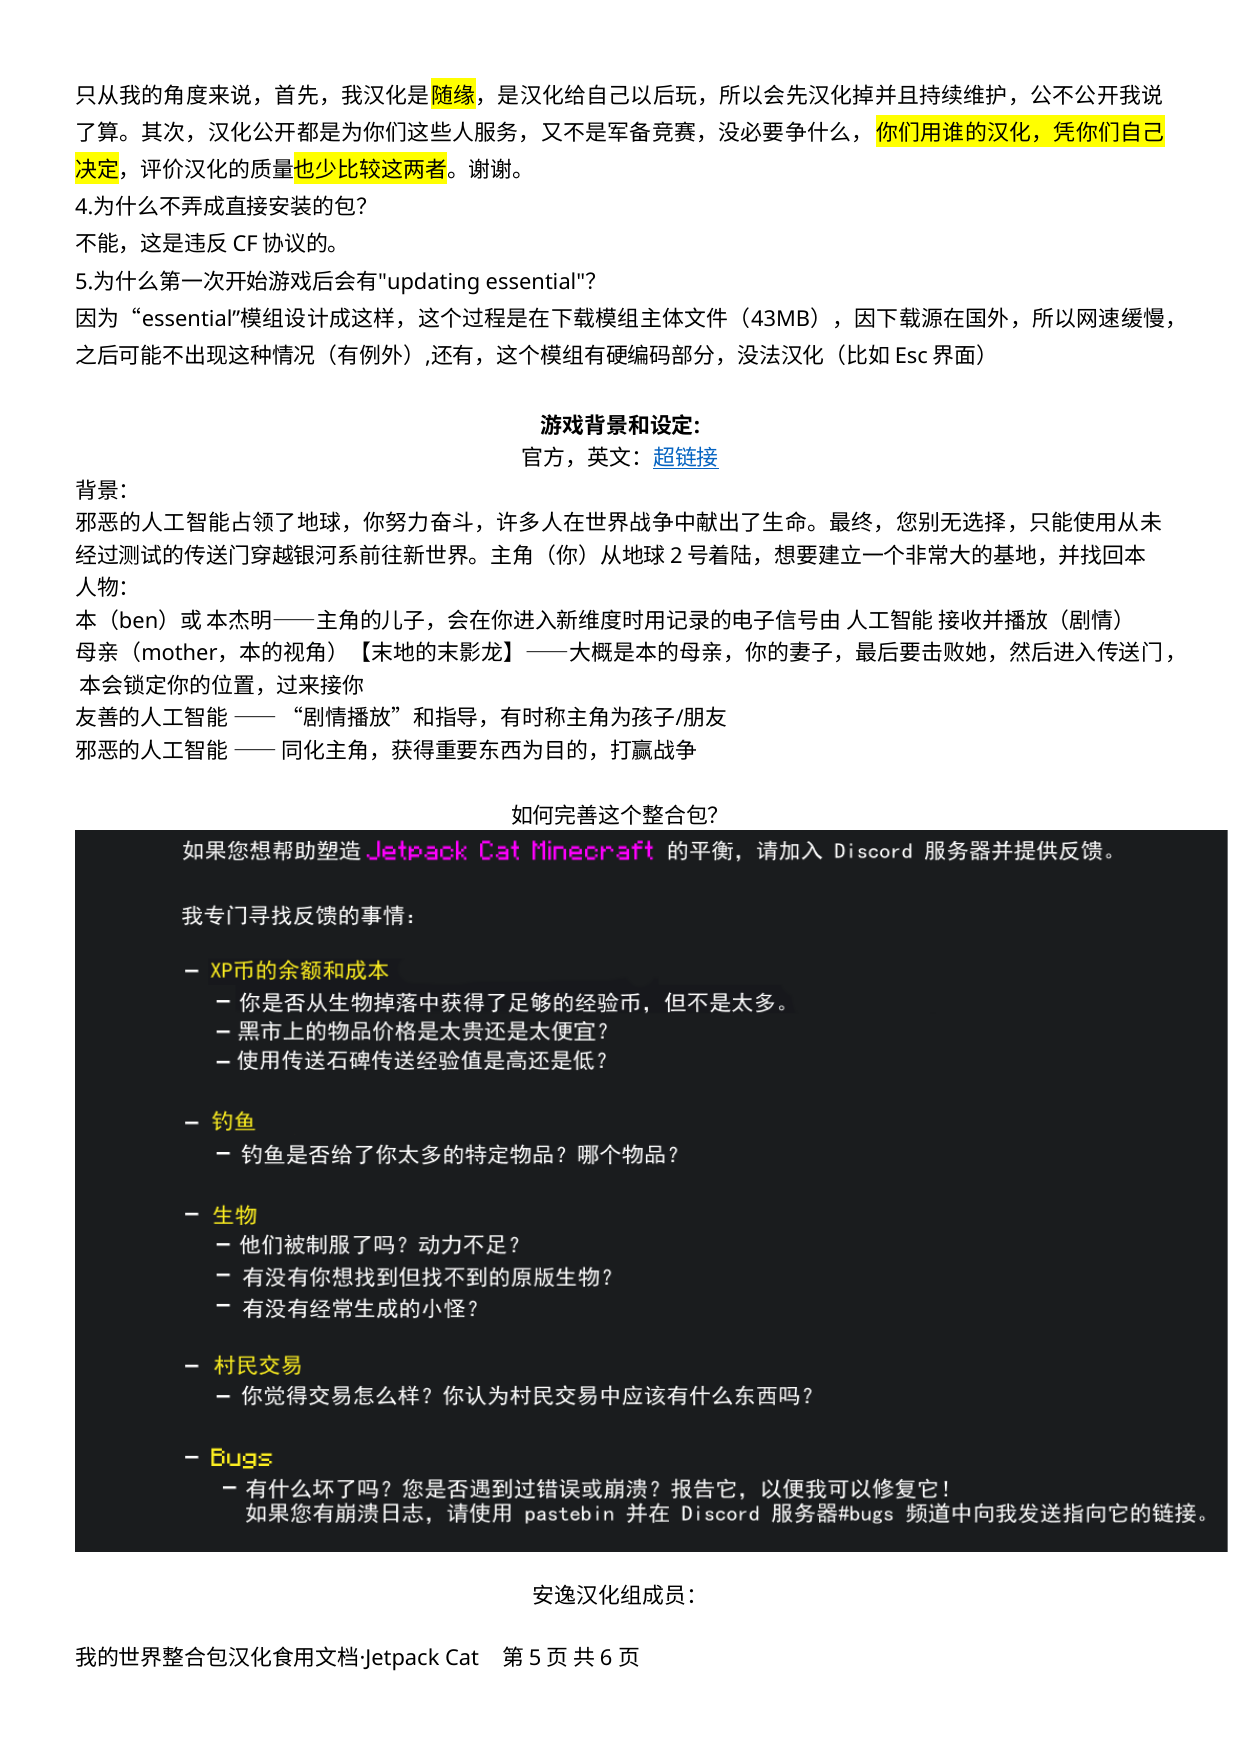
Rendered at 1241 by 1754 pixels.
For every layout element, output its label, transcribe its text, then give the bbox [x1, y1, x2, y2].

text 邪恶的人工智能 —— 同化主角，获得重要东西为目的，打赢战争 [75, 732, 1165, 765]
text 因为“essential”模组设计成这样，这个过程是在下载模组主体文件（43MB），因下载源在国外，所以网速缓慢，之后可能不出现这种情况（有例外）,还有，这个模组有硬编码部分，没法汉化（比如Esc界面） [75, 301, 1165, 370]
text 安逸汉化组成员： [75, 1577, 1165, 1610]
text 4.为什么不弄成直接安装的包？ [75, 189, 1165, 221]
text 5.为什么第一次开始游戏后会有"updating essential"？ [75, 263, 1165, 296]
text 只从我的角度来说，首先，我汉化是随缘，是汉化给自己以后玩，所以会先汉化掉并且持续维护，公不公开我说了算。其次，汉化公开都是为你们这些人服务，又不是军备竞赛，没必要争什么，你们用谁的汉化，凭你们自己决定，评价汉化的质量也少比较这两者。谢谢。 [75, 77, 1165, 184]
text 不能，这是违反CF协议的。 [75, 226, 1165, 259]
text 本（ben）或 本杰明——主角的儿子，会在你进入新维度时用记录的电子信号由 人工智能 接收并播放（剧情） [75, 602, 1165, 635]
text 邪恶的人工智能占领了地球，你努力奋斗，许多人在世界战争中献出了生命。最终，您别无选择，只能使用从未经过测试的传送门穿越银河系前往新世界。主角（你）从地球2号着陆，想要建立一个非常大的基地，并找回本 [75, 505, 1165, 570]
text 背景： [75, 472, 1165, 505]
text 友善的人工智能 —— “剧情播放”和指导，有时称主角为孩子/朋友 [75, 700, 1165, 732]
picture [75, 830, 1228, 1552]
text 母亲（mother，本的视角）【末地的末影龙】——大概是本的母亲，你的妻子，最后要击败她，然后进入传送门， 本会锁定你的位置，过来接你 [75, 635, 1165, 700]
text 游戏背景和设定: [75, 407, 1165, 440]
text 如何完善这个整合包？ [75, 797, 1165, 830]
text 人物： [75, 570, 1165, 602]
text 官方，英文：超链接 [75, 440, 1165, 472]
